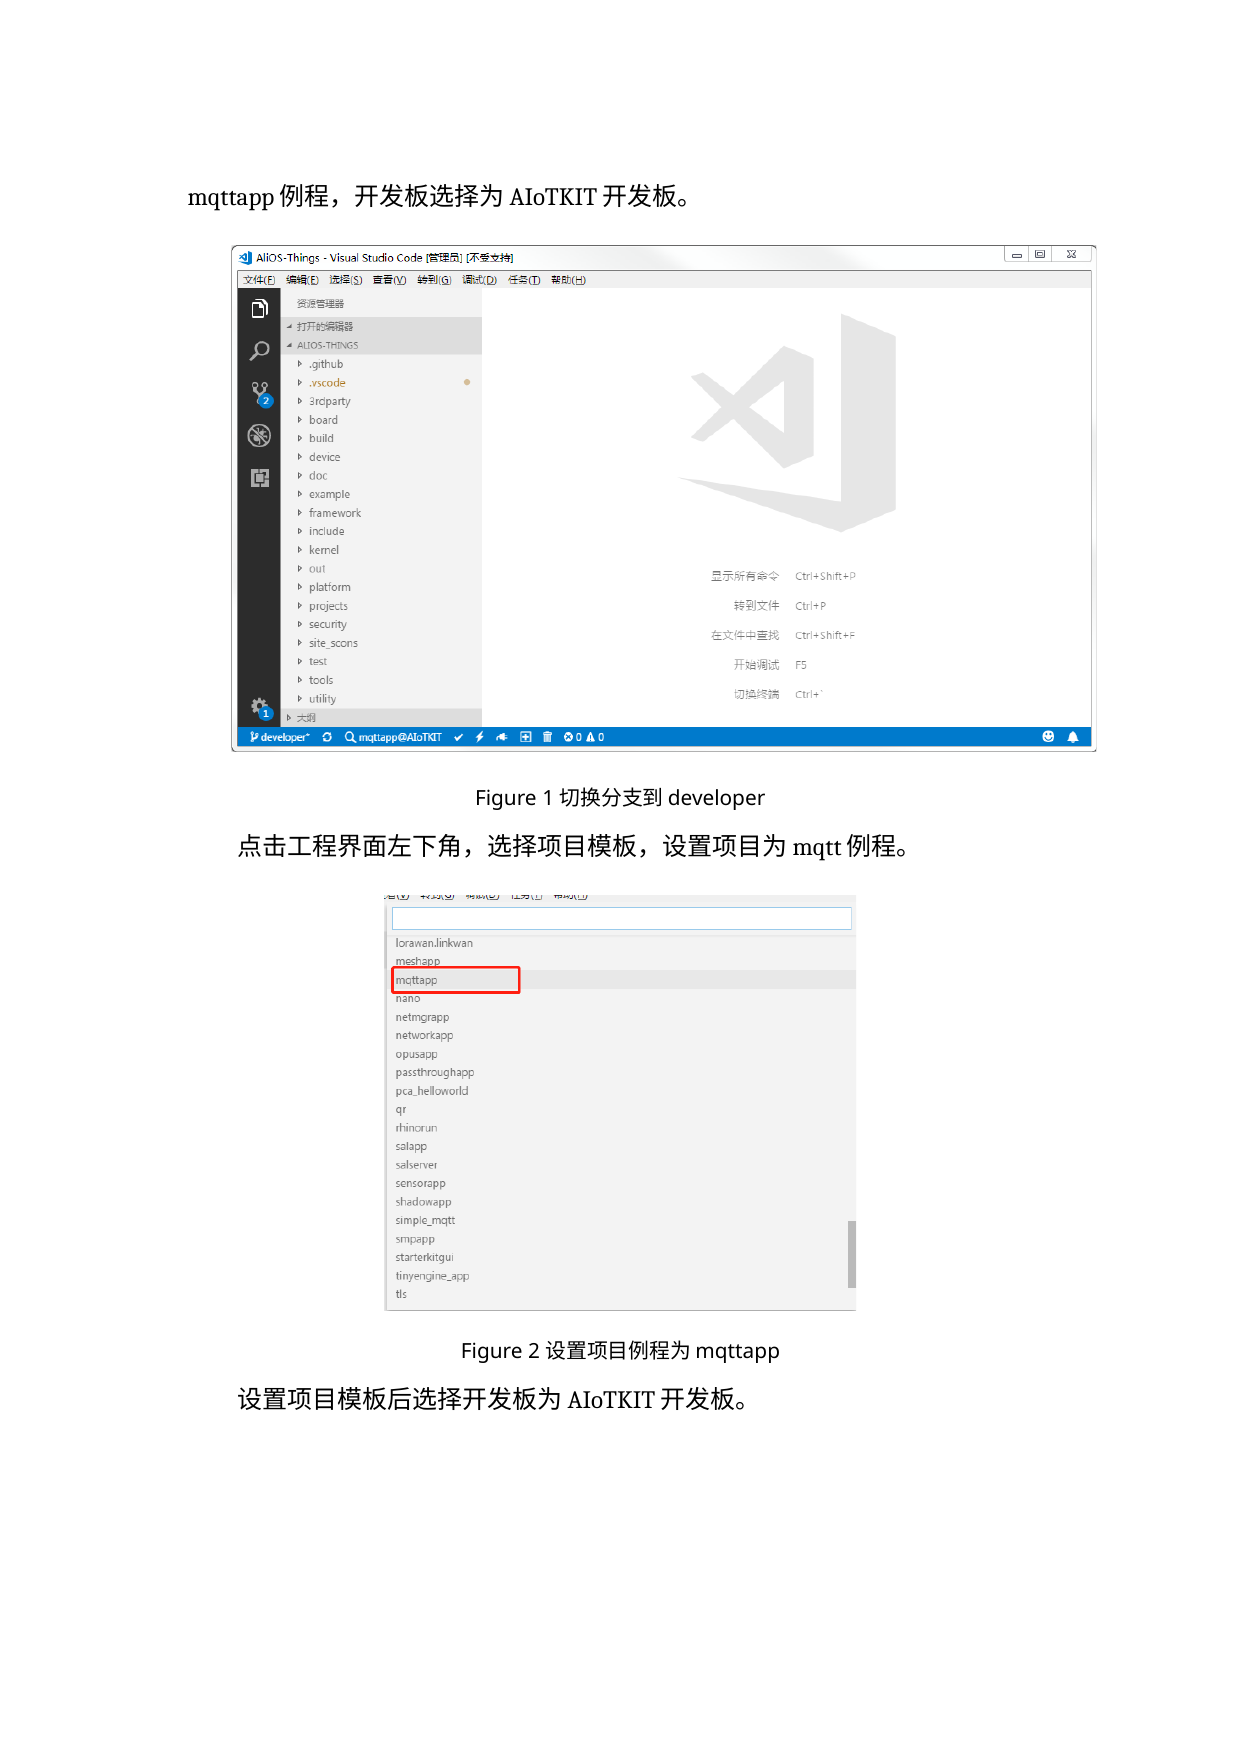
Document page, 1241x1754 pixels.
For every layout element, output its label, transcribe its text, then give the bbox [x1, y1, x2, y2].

text Figure 1 切换分支到developer [187, 780, 1053, 812]
picture [231, 245, 1097, 752]
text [187, 162, 1053, 227]
picture [384, 895, 857, 1311]
text Figure 2 设置项目例程为mqttapp [187, 1333, 1053, 1366]
text 设置项目模板后选择开发板为AIoTKIT开发板。 [187, 1366, 1053, 1431]
text 点击工程界面左下角，选择项目模板，设置项目为mqtt例程。 [187, 812, 1053, 877]
